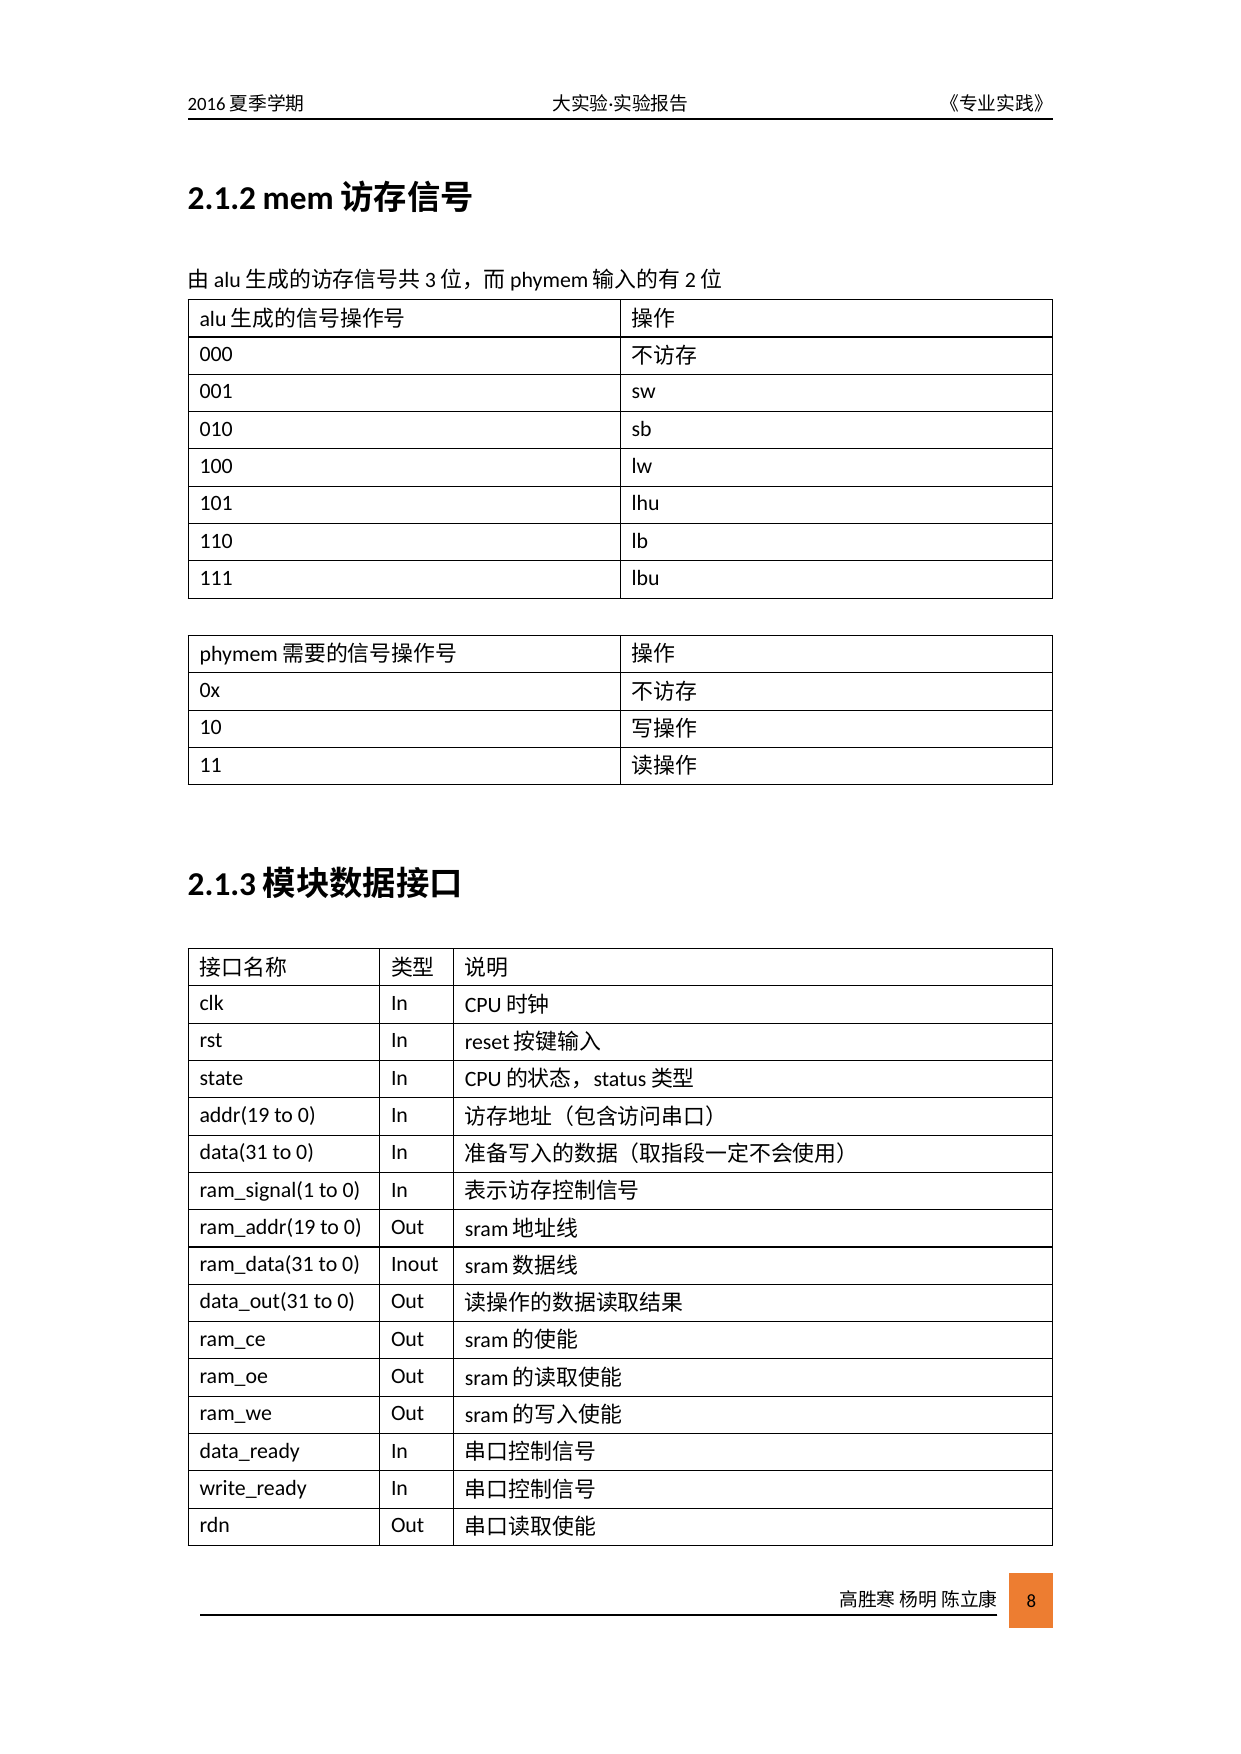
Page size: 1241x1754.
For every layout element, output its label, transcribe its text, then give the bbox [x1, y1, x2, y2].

table_cell In [380, 1061, 453, 1097]
table_cell In [380, 1173, 453, 1209]
table_cell ram_we [189, 1397, 379, 1433]
table_cell 不访存 [621, 338, 1052, 374]
table_cell 表示访存控制信号 [454, 1173, 1052, 1209]
table_cell 准备写入的数据（取指段一定不会使用） [454, 1136, 1052, 1172]
table_cell Out [380, 1285, 453, 1321]
table_cell sram的读取使能 [454, 1359, 1052, 1396]
table_cell data_out(31 to 0) [189, 1285, 379, 1321]
table_cell write_ready [189, 1471, 379, 1507]
table_cell Out [380, 1397, 453, 1433]
table_cell ram_ce [189, 1322, 379, 1358]
table_cell 101 [189, 487, 620, 523]
table_header 操作 [621, 636, 1052, 672]
table_cell 串口控制信号 [454, 1471, 1052, 1507]
table_cell 读操作的数据读取结果 [454, 1285, 1052, 1321]
table_cell sw [621, 375, 1052, 411]
table_cell 100 [189, 449, 620, 486]
table_cell Out [380, 1509, 453, 1545]
table_cell In [380, 1098, 453, 1134]
table_cell In [380, 1024, 453, 1060]
table_cell 写操作 [621, 711, 1052, 747]
table_cell In [380, 1136, 453, 1172]
table_cell rdn [189, 1509, 379, 1545]
table_cell 不访存 [621, 673, 1052, 709]
table_cell 110 [189, 524, 620, 560]
table_cell sram地址线 [454, 1210, 1052, 1246]
table_cell 0x [189, 673, 620, 709]
table_cell lw [621, 449, 1052, 486]
table_cell Inout [380, 1248, 453, 1284]
table_cell CPU时钟 [454, 986, 1052, 1023]
table_cell 访存地址（包含访问串口） [454, 1098, 1052, 1134]
table_header 操作 [621, 300, 1052, 336]
table_cell ram_addr(19 to 0) [189, 1210, 379, 1246]
table_cell rst [189, 1024, 379, 1060]
table_cell Out [380, 1359, 453, 1396]
table_cell ram_signal(1 to 0) [189, 1173, 379, 1209]
table_cell 001 [189, 375, 620, 411]
table_cell ram_oe [189, 1359, 379, 1396]
table_cell CPU的状态，status类型 [454, 1061, 1052, 1097]
table_header 类型 [380, 949, 453, 985]
table_header alu生成的信号操作号 [189, 300, 620, 336]
table_cell In [380, 1471, 453, 1507]
table_cell ram_data(31 to 0) [189, 1248, 379, 1284]
table_cell 010 [189, 412, 620, 448]
table_cell sram数据线 [454, 1248, 1052, 1284]
table_cell addr(19 to 0) [189, 1098, 379, 1134]
table_cell lb [621, 524, 1052, 560]
table_cell 11 [189, 748, 620, 784]
table_cell Out [380, 1210, 453, 1246]
table_cell reset按键输入 [454, 1024, 1052, 1060]
table_cell In [380, 1434, 453, 1470]
table_cell state [189, 1061, 379, 1097]
table_cell In [380, 986, 453, 1023]
table_cell sb [621, 412, 1052, 448]
table_cell sram的写入使能 [454, 1397, 1052, 1433]
table_header phymem需要的信号操作号 [189, 636, 620, 672]
table_cell lhu [621, 487, 1052, 523]
table_header 说明 [454, 949, 1052, 985]
table_cell 读操作 [621, 748, 1052, 784]
table_cell 10 [189, 711, 620, 747]
table_cell lbu [621, 561, 1052, 597]
table_cell 串口控制信号 [454, 1434, 1052, 1470]
table_cell data(31 to 0) [189, 1136, 379, 1172]
subtitle mem访存信号 [187, 163, 1053, 228]
table_cell Out [380, 1322, 453, 1358]
subtitle 模块数据接口 [187, 849, 1053, 914]
table_cell 111 [189, 561, 620, 597]
table_cell clk [189, 986, 379, 1023]
table_cell 串口读取使能 [454, 1509, 1052, 1545]
text 由alu生成的访存信号共3位，而phymem输入的有2位 [187, 262, 1053, 294]
table_cell data_ready [189, 1434, 379, 1470]
table_cell sram的使能 [454, 1322, 1052, 1358]
table_cell 000 [189, 338, 620, 374]
table_header 接口名称 [189, 949, 379, 985]
